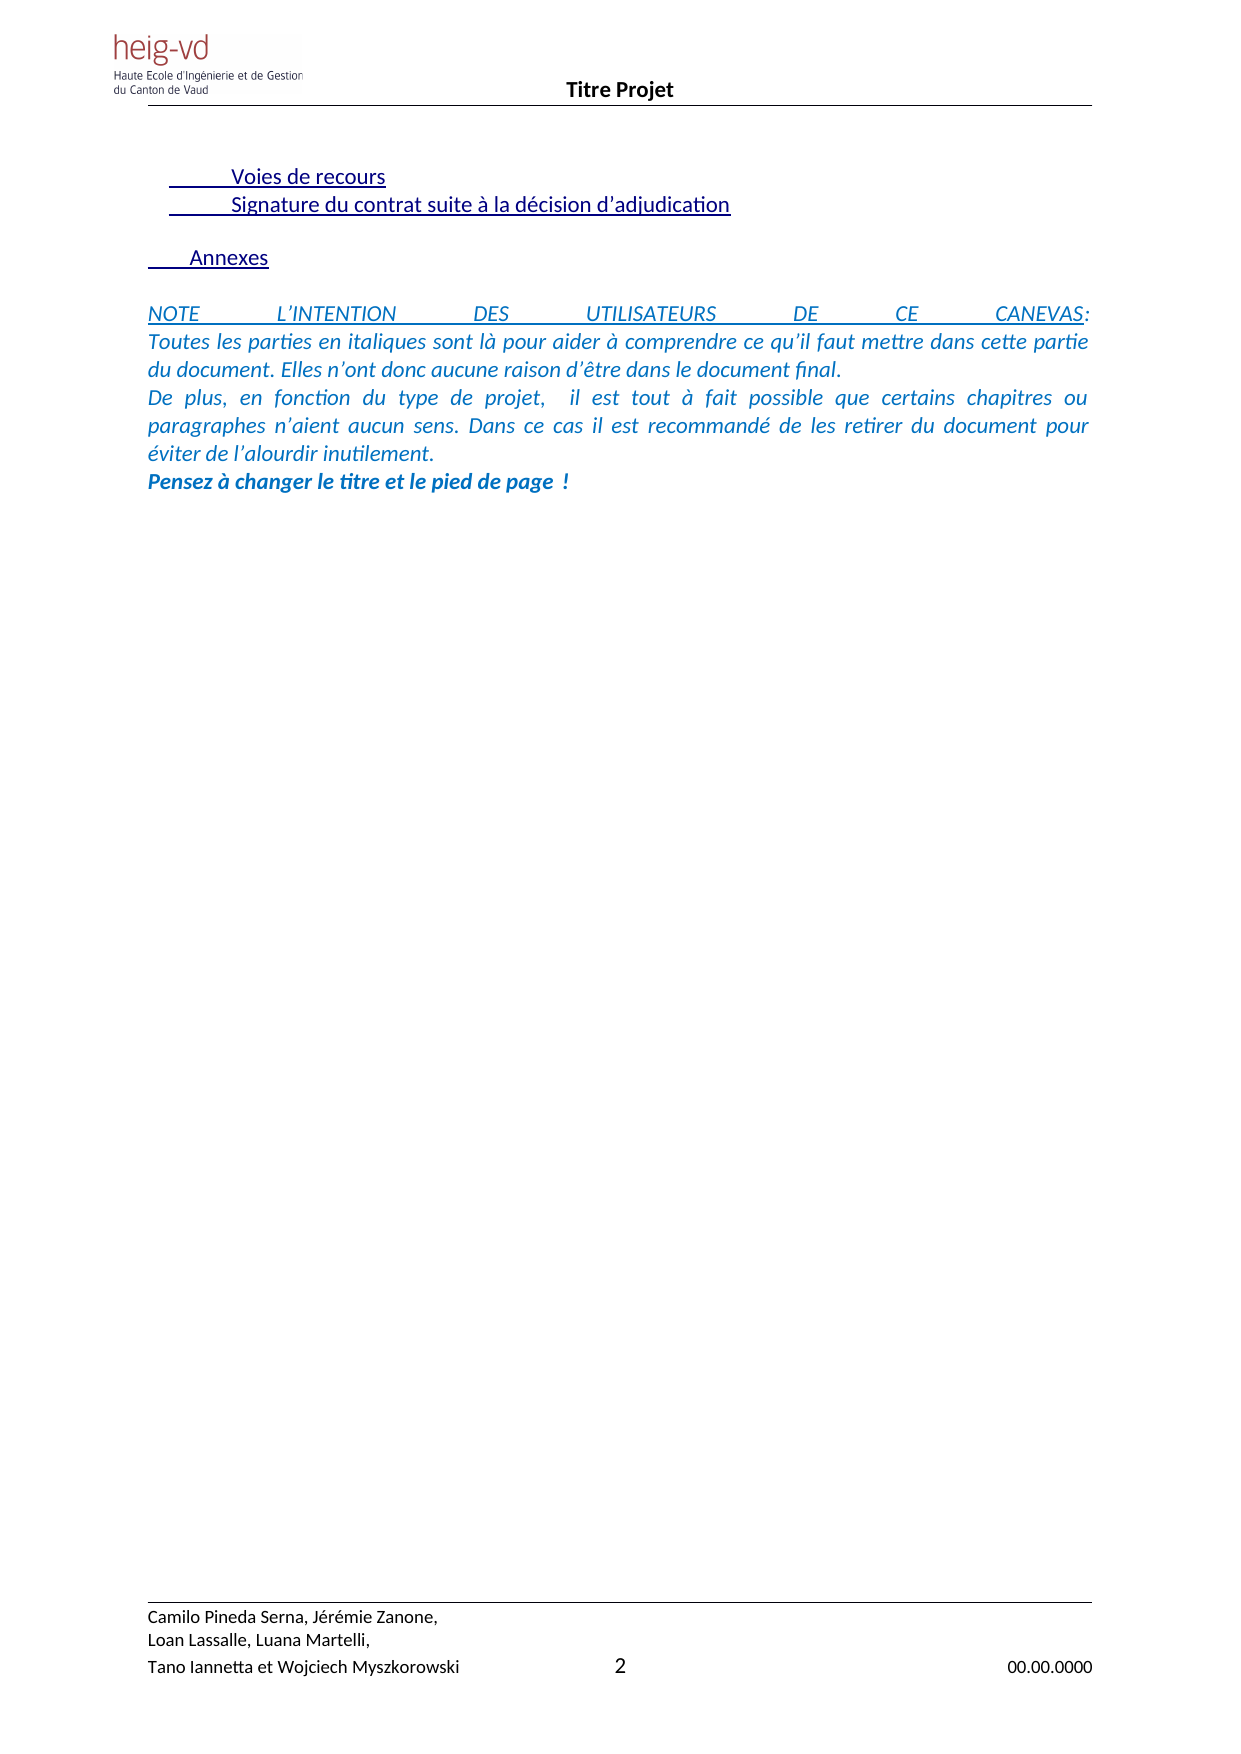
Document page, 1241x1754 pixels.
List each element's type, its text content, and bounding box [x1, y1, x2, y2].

text Pensez à changer le titre et le pied de page ! [148, 467, 1092, 495]
text NOTE L’INTENTION DES UTILISATEURS DE CE CANEVAS: Toutes les parties en italiques sont là pour aider à comprendre ce qu’il faut mettre dans cette partie du document. Elles n’ont donc aucune raison d’être dans le document final. [148, 299, 1092, 383]
text 6.3 Signature du contrat suite à la décision d’adjudication 3 [168, 190, 1092, 218]
picture [114, 34, 303, 94]
text 7 Annexes 3 [148, 243, 1092, 271]
text 6.2 Voies de recours 3 [168, 162, 1092, 190]
text De plus, en fonction du type de projet, il est tout à fait possible que certains chapitres ou paragraphes n’aient aucun sens. Dans ce cas il est recommandé de les retirer du document pour éviter de l’alourdir inutilement. [148, 383, 1092, 467]
